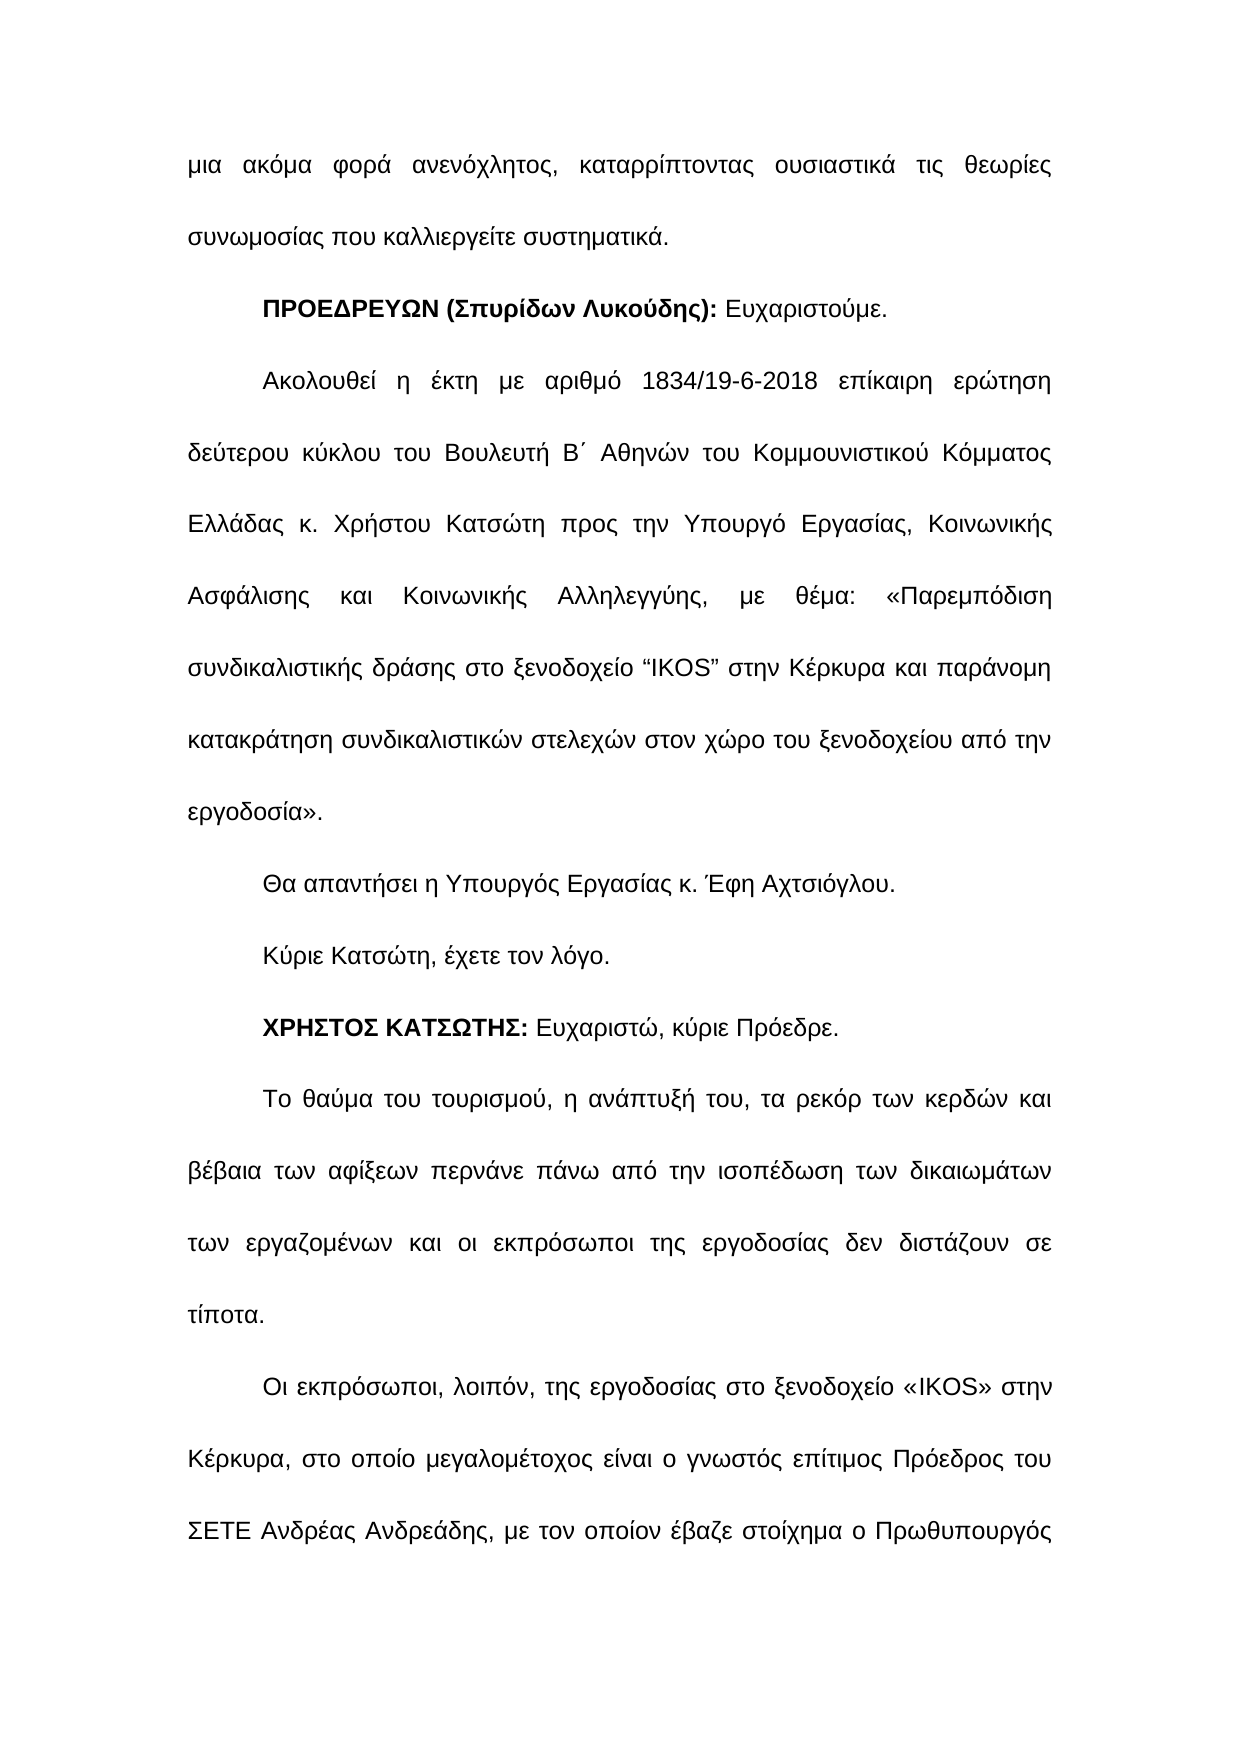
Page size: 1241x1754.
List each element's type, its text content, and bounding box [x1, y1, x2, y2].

text Το θαύμα του τουρισμού, η ανάπτυξή του, τα ρεκόρ των κερδών και βέβαια των αφίξεων περνάνε πάνω από την ισοπέδωση των δικαιωμάτων των εργαζομένων και οι εκπρόσωποι της εργοδοσίας δεν διστάζουν σε τίποτα. [187, 1084, 1053, 1329]
text ΧΡΗΣΤΟΣ ΚΑΤΣΩΤΗΣ: Ευχαριστώ, κύριε Πρόεδρε. [187, 1012, 1053, 1041]
text Ακολουθεί η έκτη με αριθμό 1834/19-6-2018 επίκαιρη ερώτηση δεύτερου κύκλου του Βουλευτή Β΄ Αθηνών του Κομμουνιστικού Κόμματος Ελλάδας κ. Χρήστου Κατσώτη προς την Υπουργό Εργασίας, Κοινωνικής Ασφάλισης και Κοινωνικής Αλληλεγγύης, με θέμα: «Παρεμπόδιση συνδικαλιστικής δράσης στο ξενοδοχείο “IKOS” στην Κέρκυρα και παράνομη κατακράτηση συνδικαλιστικών στελεχών στον χώρο του ξενοδοχείου από την εργοδοσία». [187, 366, 1053, 826]
text Θα απαντήσει η Υπουργός Εργασίας κ. Έφη Αχτσιόγλου. [187, 869, 1053, 897]
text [187, 1372, 1053, 1544]
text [187, 150, 1053, 251]
text Κύριε Κατσώτη, έχετε τον λόγο. [187, 941, 1053, 969]
text ΠΡΟΕΔΡΕΥΩΝ (Σπυρίδων Λυκούδης): Ευχαριστούμε. [187, 294, 1053, 322]
